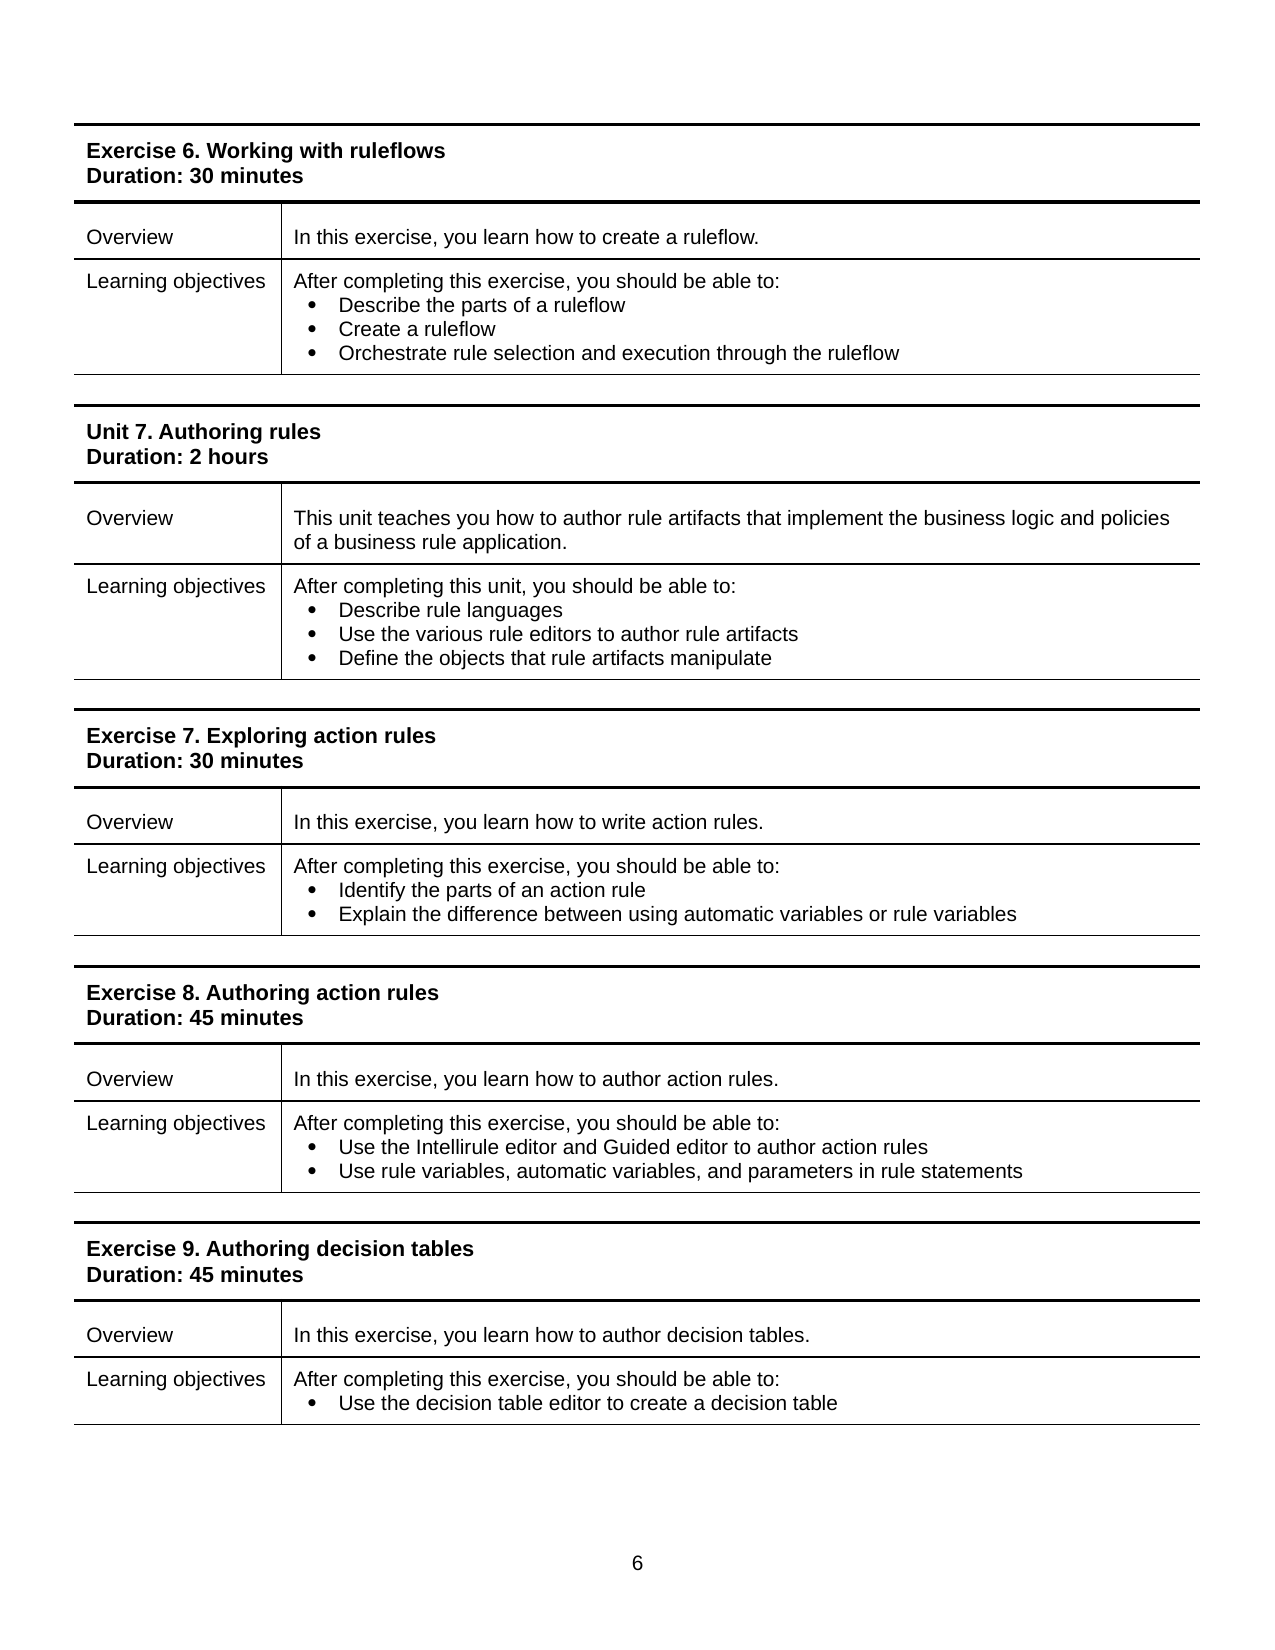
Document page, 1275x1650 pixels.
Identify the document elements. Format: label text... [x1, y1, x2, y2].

table_cell Learning objectives [74, 845, 281, 935]
table_cell Overview [74, 484, 281, 562]
table_cell Learning objectives [74, 565, 281, 679]
table_cell Overview [74, 789, 281, 843]
table_cell After completing this unit, you should be able to: Describe rule languages Use the various rule editors to author rule artifacts Define the objects that rule artifacts manipulate [282, 565, 1200, 679]
table_header Exercise 9. Authoring decision tables Duration: 45 minutes [74, 1224, 1200, 1299]
table_header Exercise 6. Working with ruleflows Duration: 30 minutes [74, 126, 1200, 200]
table_cell After completing this exercise, you should be able to: Use the Intellirule editor and Guided editor to author action rules Use rule variables, automatic variables, and parameters in rule statements [282, 1102, 1200, 1192]
table_cell Overview [74, 1045, 281, 1100]
table_cell In this exercise, you learn how to write action rules. [282, 789, 1200, 843]
table_cell After completing this exercise, you should be able to: Identify the parts of an action rule Explain the difference between using automatic variables or rule variables [282, 845, 1200, 935]
table_cell After completing this exercise, you should be able to: Describe the parts of a ruleflow Create a ruleflow Orchestrate rule selection and execution through the ruleflow [282, 260, 1200, 374]
table_cell In this exercise, you learn how to author decision tables. [282, 1302, 1200, 1356]
table_cell In this exercise, you learn how to create a ruleflow. [282, 204, 1200, 258]
table_cell This unit teaches you how to author rule artifacts that implement the business logic and policies of a business rule application. [282, 484, 1200, 562]
table_cell In this exercise, you learn how to author action rules. [282, 1045, 1200, 1100]
table_cell Learning objectives [74, 260, 281, 374]
table_cell Learning objectives [74, 1358, 281, 1424]
table_header Exercise 7. Exploring action rules Duration: 30 minutes [74, 711, 1200, 786]
table_cell Learning objectives [74, 1102, 281, 1192]
table_header Unit 7. Authoring rules Duration: 2 hours [74, 407, 1200, 481]
table_cell Overview [74, 204, 281, 258]
table_cell After completing this exercise, you should be able to: Use the decision table editor to create a decision table [282, 1358, 1200, 1424]
table_cell Overview [74, 1302, 281, 1356]
table_header Exercise 8. Authoring action rules Duration: 45 minutes [74, 968, 1200, 1042]
